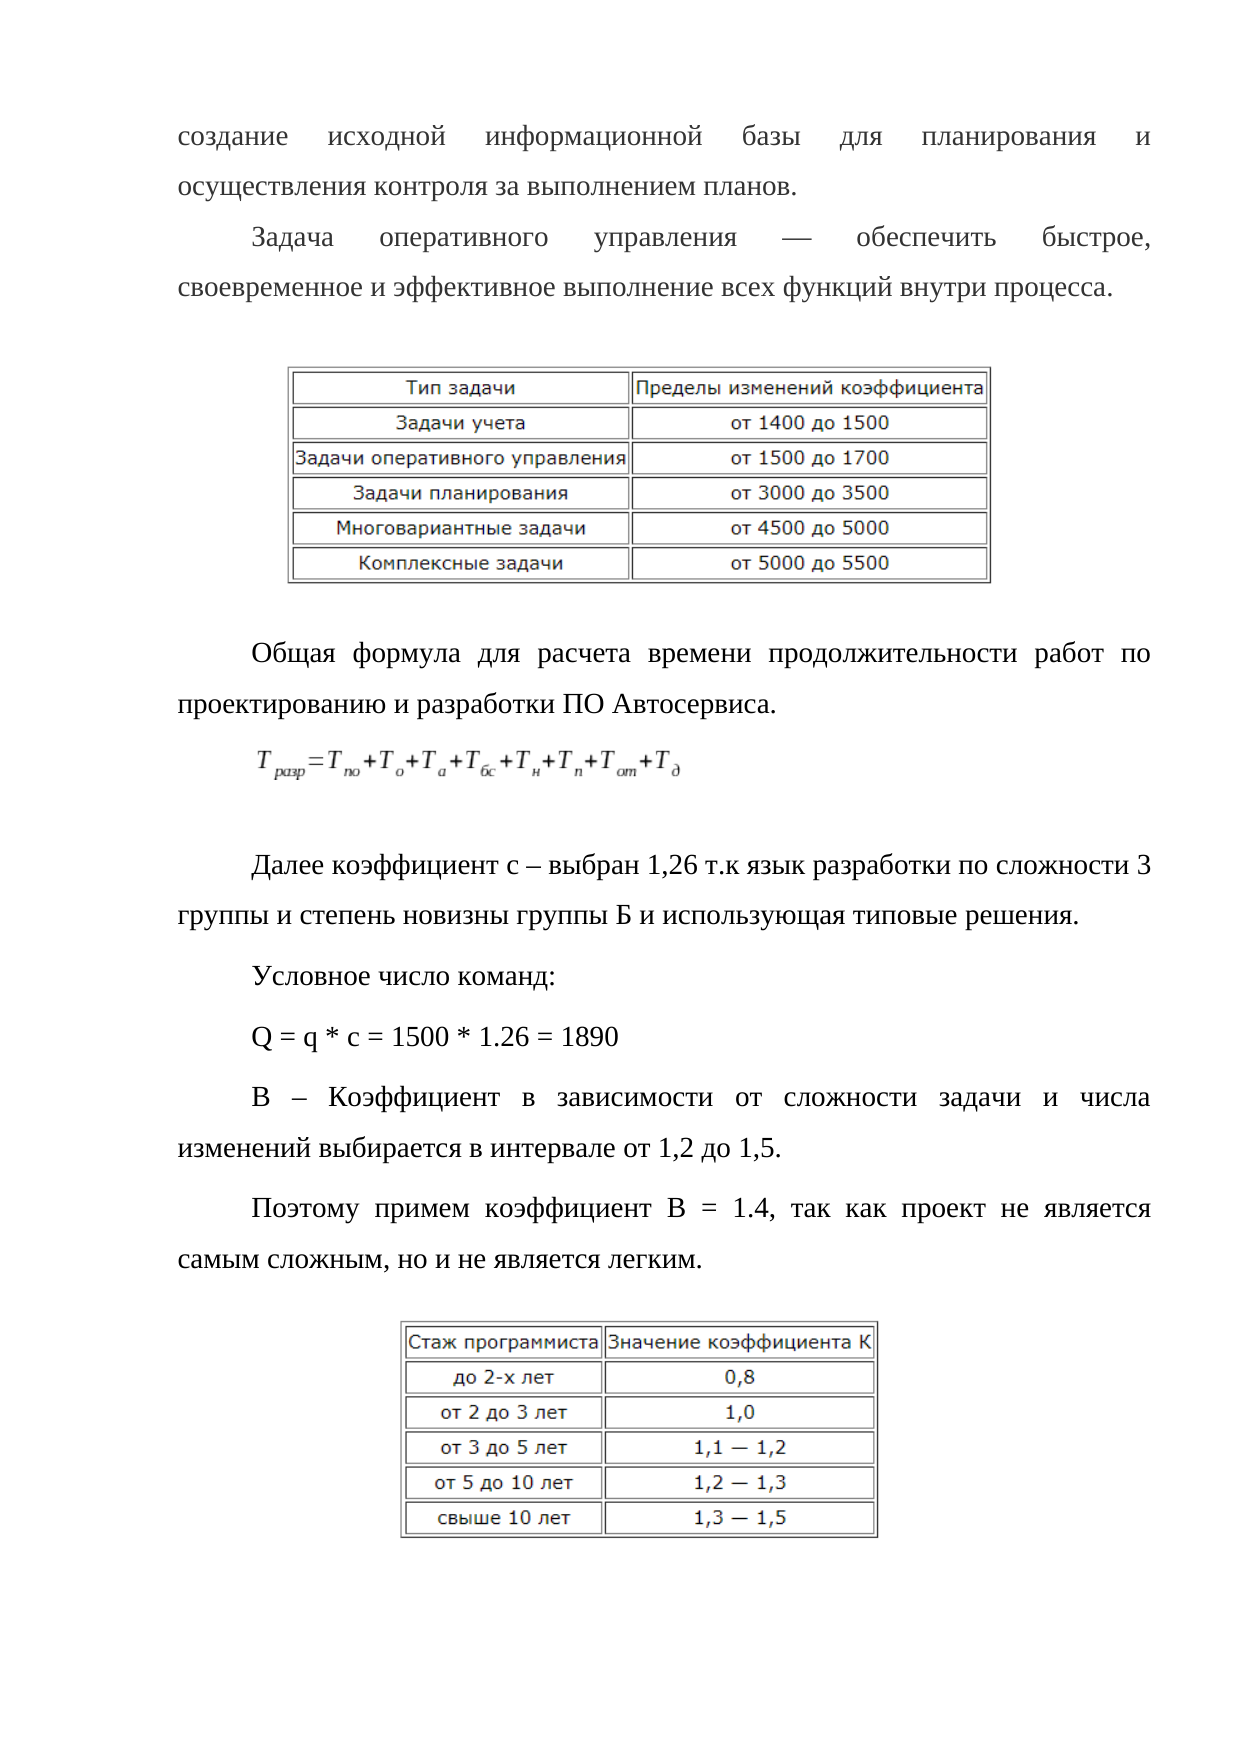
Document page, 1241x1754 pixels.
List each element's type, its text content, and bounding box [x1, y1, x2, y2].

picture [251, 746, 689, 780]
picture [284, 348, 1045, 611]
text Q = q * c = 1500 * 1.26 = 1890 [177, 1019, 1152, 1052]
text Условное число команд: [177, 958, 1152, 992]
picture [393, 1301, 935, 1587]
text создание исходной информационной базы для планирования и осуществления контроля за выполнением планов. [177, 118, 1152, 202]
text Поэтому примем коэффициент B = 1.4, так как проект не является самым сложным, но и не является легким. [177, 1191, 1152, 1274]
text Задача оперативного управления — обеспечить быстрое, своевременное и эффективное выполнение всех функций внутри процесса. [177, 252, 1152, 303]
text Общая формула для расчета времени продолжительности работ по проектированию и разработки ПО Автосервиса. [177, 635, 1152, 719]
text Далее коэффициент с – выбран 1,26 т.к язык разработки по сложности 3 группы и степень новизны группы Б и использующая типовые решения. [177, 847, 1152, 931]
text B – Коэффициент в зависимости от сложности задачи и числа изменений выбирается в интервале от 1,2 до 1,5. [177, 1079, 1152, 1163]
